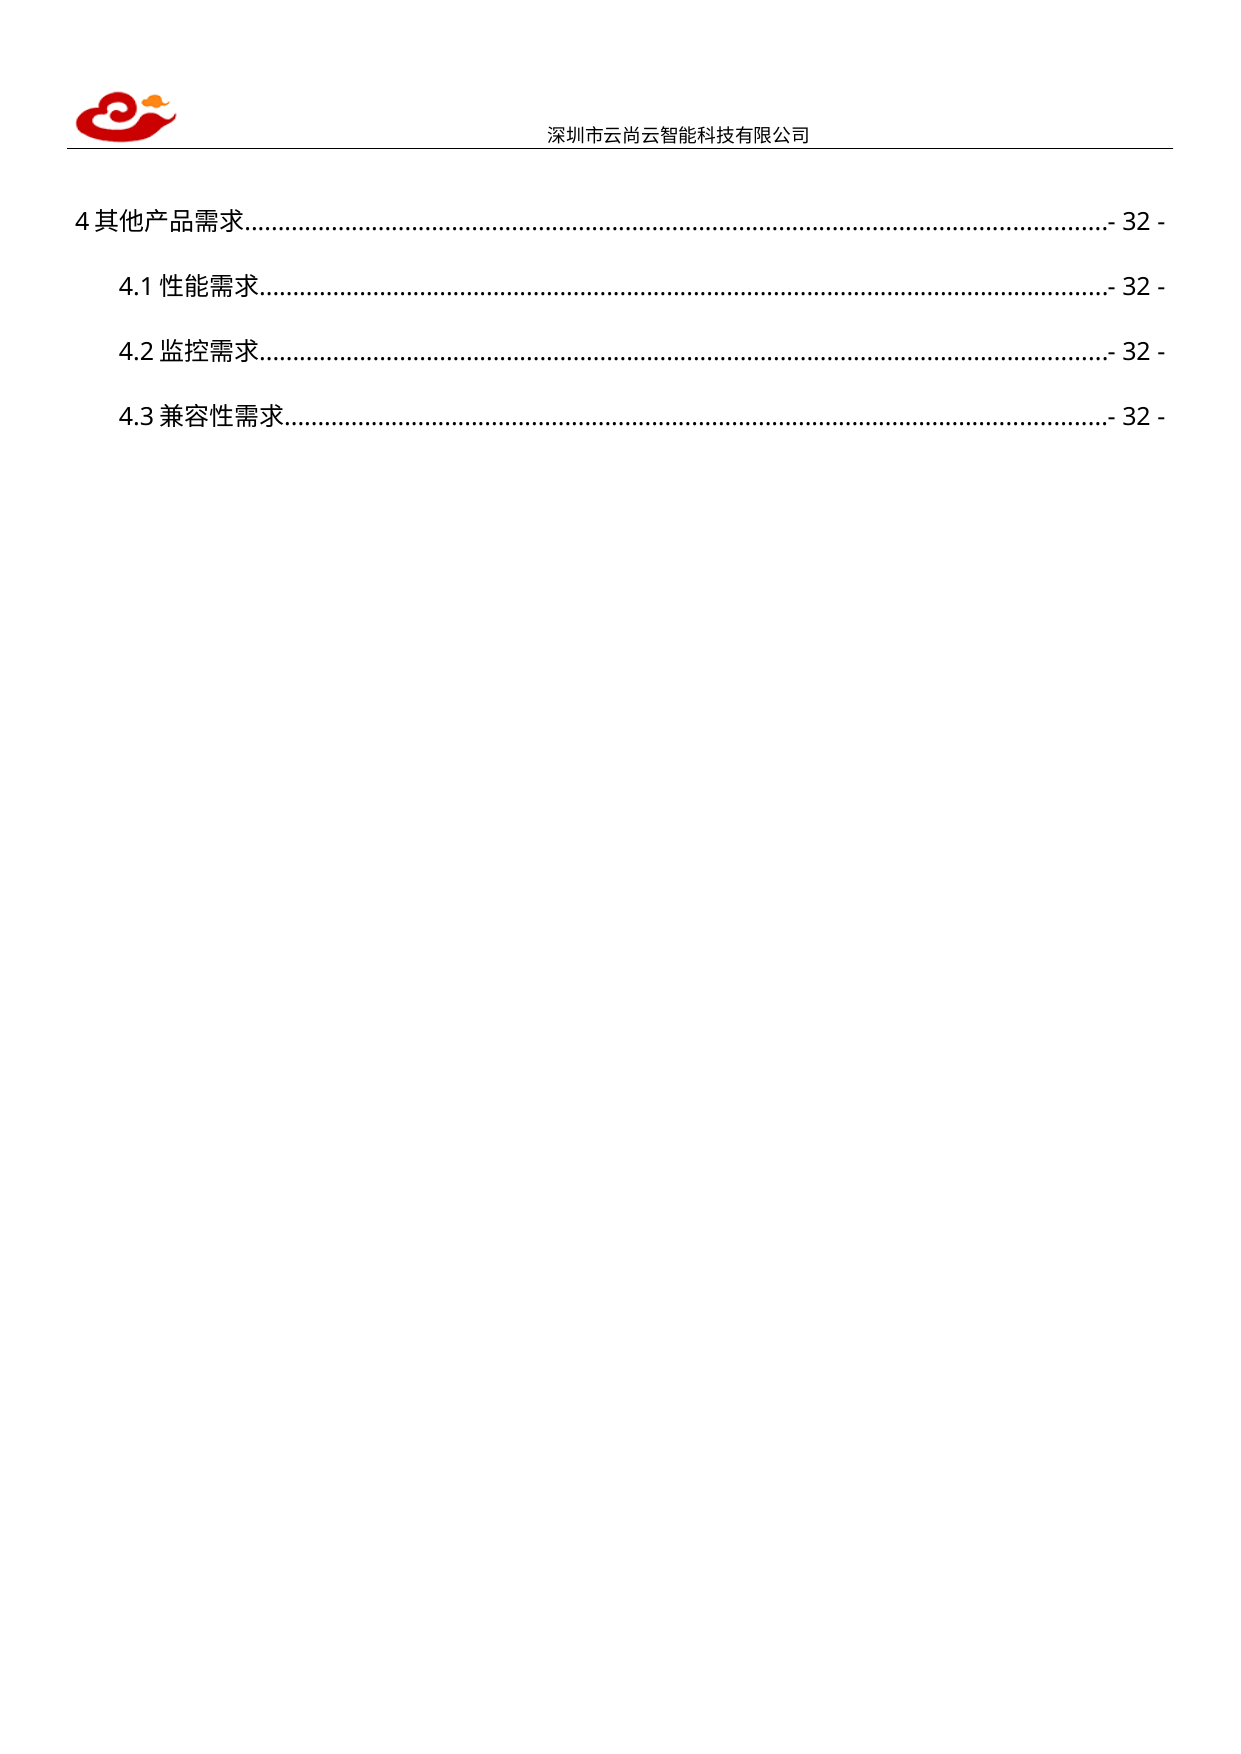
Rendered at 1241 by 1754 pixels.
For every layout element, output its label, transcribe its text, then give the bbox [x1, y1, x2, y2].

text 4其他产品需求 - 32 - [75, 187, 1165, 252]
text 4.2监控需求 - 32 - [119, 317, 1165, 382]
text 4.3兼容性需求 - 32 - [119, 382, 1165, 447]
picture [75, 90, 177, 143]
text 4.1性能需求 - 32 - [119, 252, 1165, 317]
